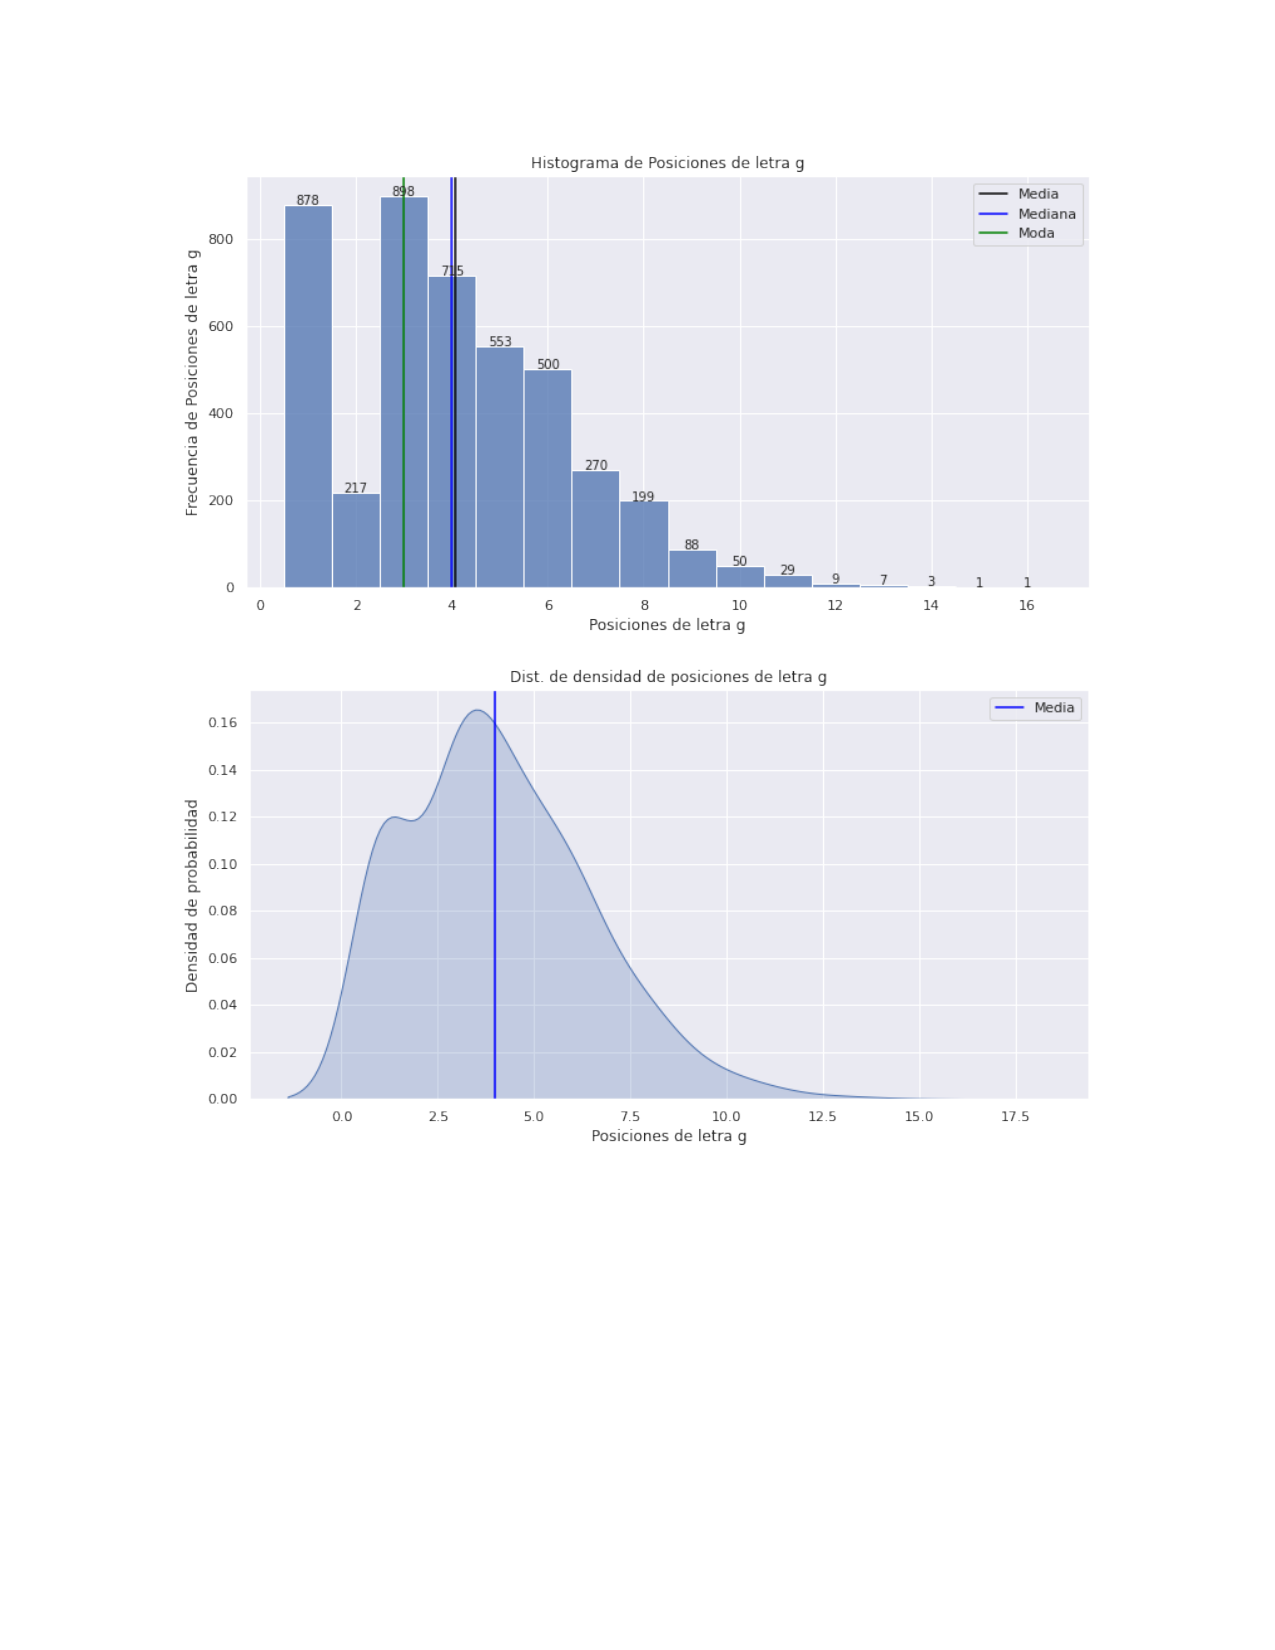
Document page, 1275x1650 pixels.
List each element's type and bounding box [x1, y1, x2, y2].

picture [177, 147, 1098, 643]
picture [177, 661, 1096, 1154]
